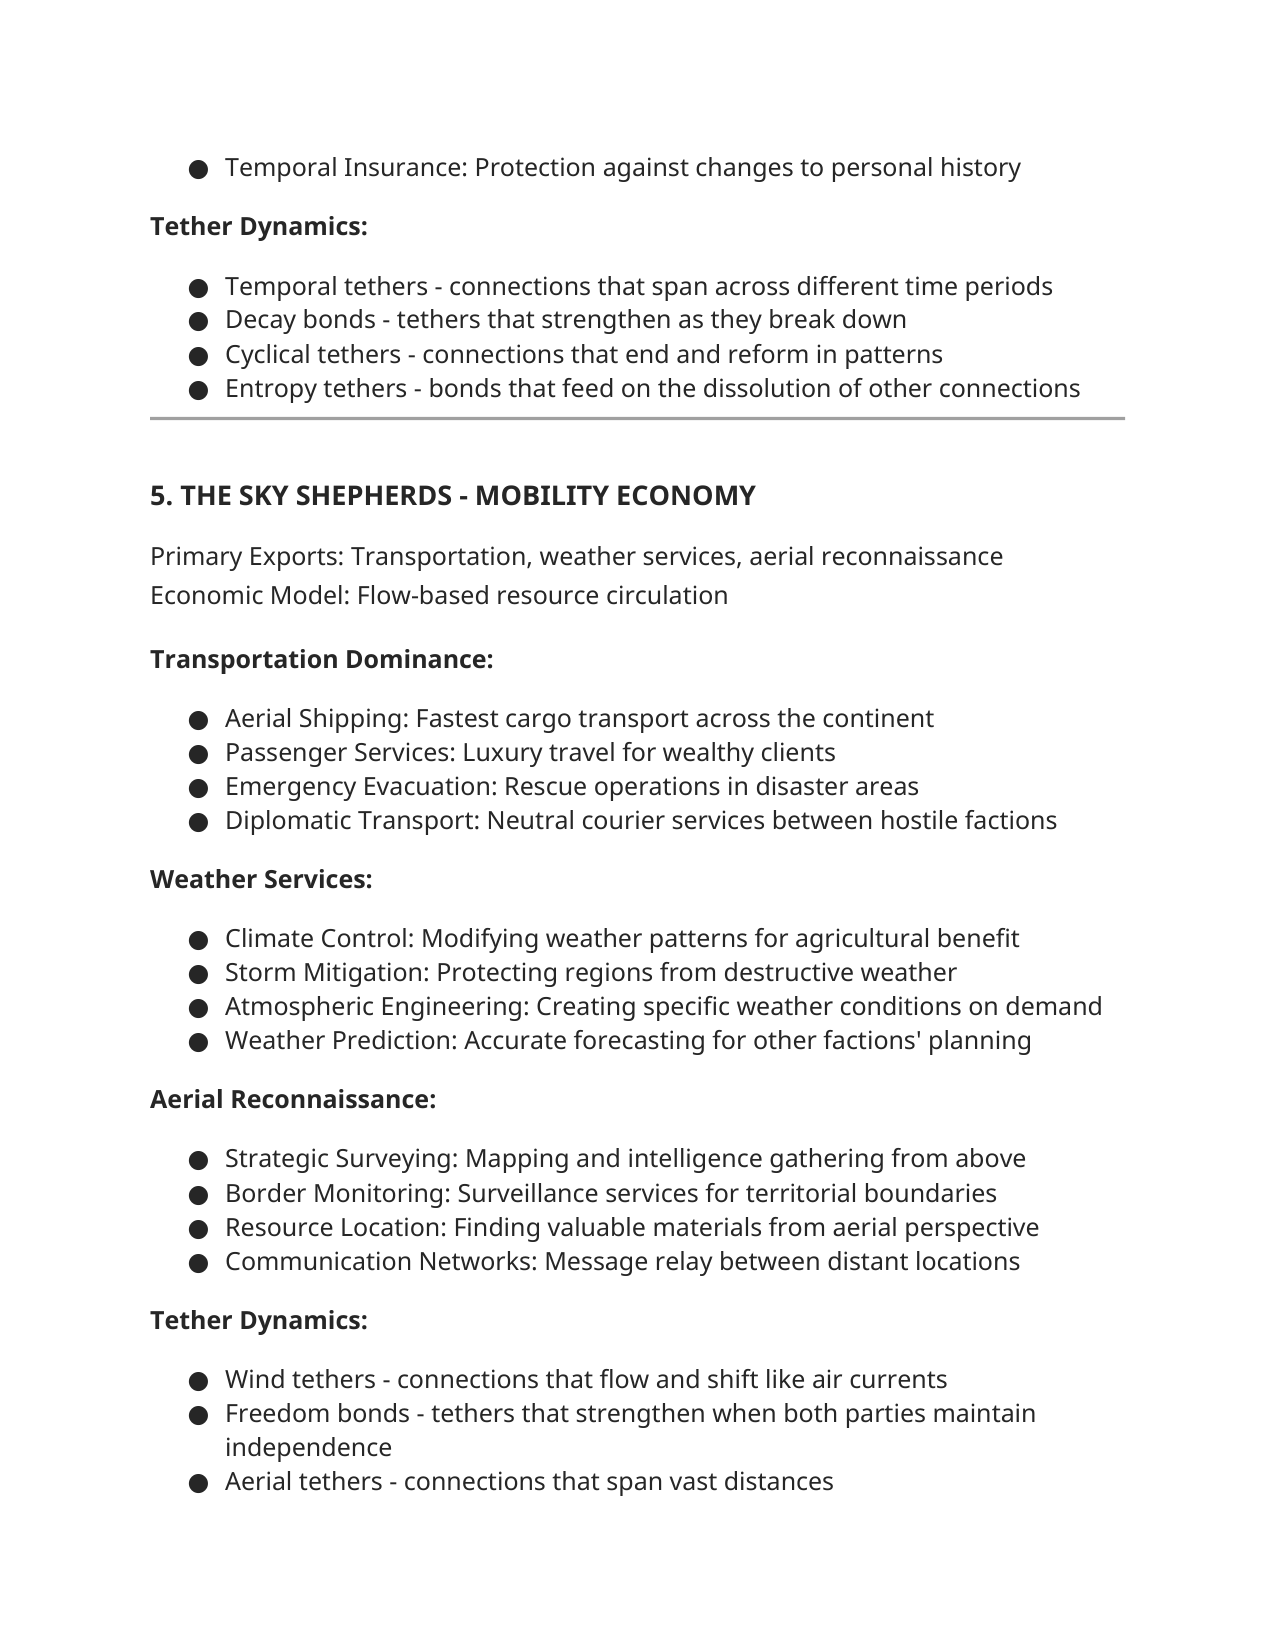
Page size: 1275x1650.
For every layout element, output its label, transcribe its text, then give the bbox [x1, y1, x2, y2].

subtitle Transportation Dominance: [150, 641, 1125, 676]
list Aerial tethers - connections that span vast distances [187, 1464, 1125, 1498]
list Decay bonds - tethers that strengthen as they break down [187, 302, 1125, 336]
list Temporal Insurance: Protection against changes to personal history [187, 150, 1125, 184]
list Strategic Surveying: Mapping and intelligence gathering from above [187, 1141, 1125, 1175]
list Climate Control: Modifying weather patterns for agricultural benefit [187, 921, 1125, 955]
subtitle Weather Services: [150, 862, 1125, 896]
list Temporal tethers - connections that span across different time periods [187, 268, 1125, 302]
list Storm Mitigation: Protecting regions from destructive weather [187, 955, 1125, 989]
list Entropy tethers - bonds that feed on the dissolution of other connections [187, 370, 1125, 404]
list Freedom bonds - tethers that strengthen when both parties maintain independence [187, 1396, 1125, 1464]
list Diplomatic Transport: Neutral courier services between hostile factions [187, 803, 1125, 837]
list Aerial Shipping: Fastest cargo transport across the continent [187, 701, 1125, 734]
list Emergency Evacuation: Rescue operations in disaster areas [187, 769, 1125, 803]
list Passenger Services: Luxury travel for wealthy clients [187, 734, 1125, 769]
list Resource Location: Finding valuable materials from aerial perspective [187, 1209, 1125, 1243]
list Atmospheric Engineering: Creating specific weather conditions on demand [187, 989, 1125, 1023]
subtitle Tether Dynamics: [150, 209, 1125, 243]
list Weather Prediction: Accurate forecasting for other factions' planning [187, 1023, 1125, 1057]
list Border Monitoring: Surveillance services for territorial boundaries [187, 1175, 1125, 1209]
list Communication Networks: Message relay between distant locations [187, 1243, 1125, 1277]
list Cyclical tethers - connections that end and reform in patterns [187, 336, 1125, 370]
subtitle Tether Dynamics: [150, 1302, 1125, 1336]
list Wind tethers - connections that flow and shift like air currents [187, 1361, 1125, 1396]
text Primary Exports: Transportation, weather services, aerial reconnaissance [150, 538, 1125, 572]
subtitle 5. THE SKY SHEPHERDS - MOBILITY ECONOMY [150, 476, 1125, 513]
subtitle Aerial Reconnaissance: [150, 1082, 1125, 1116]
text Economic Model: Flow-based resource circulation [150, 577, 1125, 611]
